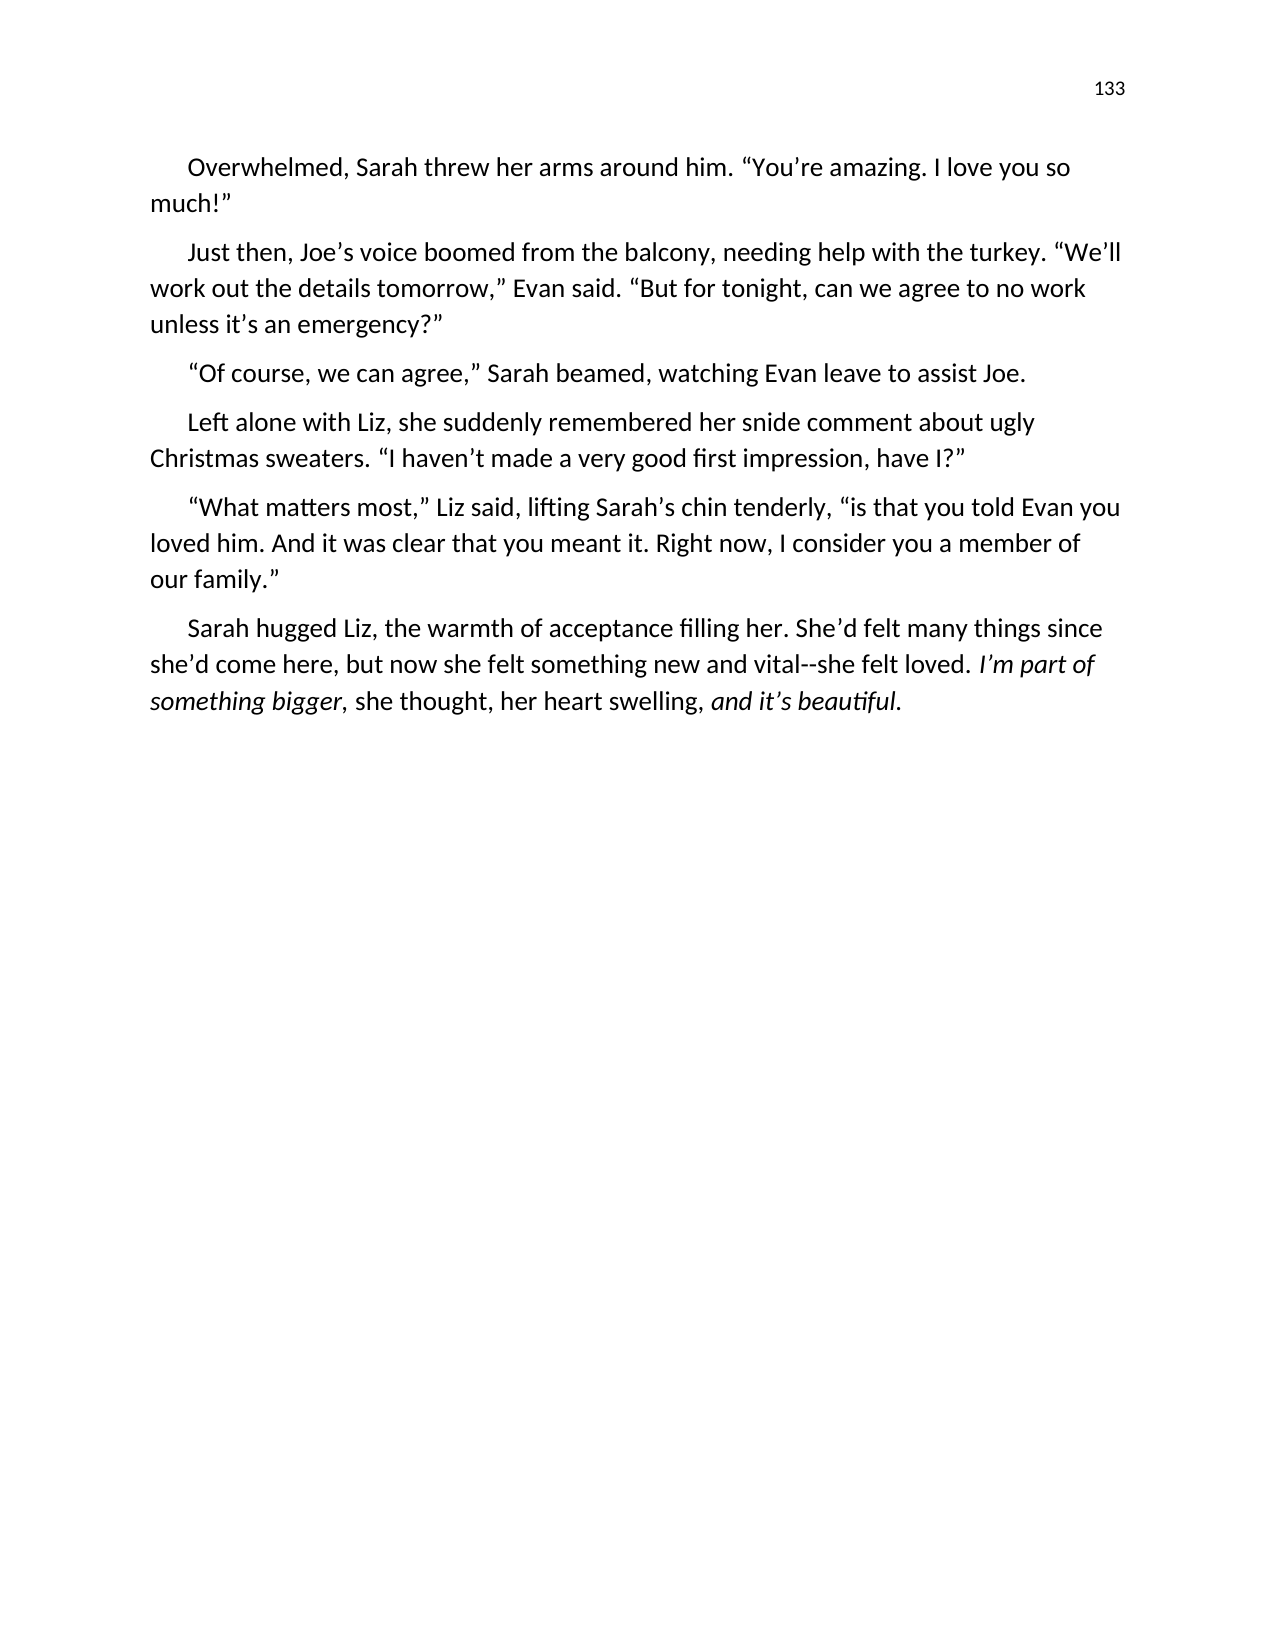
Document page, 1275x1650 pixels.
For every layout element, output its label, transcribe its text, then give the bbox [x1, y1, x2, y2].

text “What matters most,” Liz said, lifting Sarah’s chin tenderly, “is that you told Evan you loved him. And it was clear that you meant it. Right now, I consider you a member of our family.” [150, 490, 1125, 596]
text “Of course, we can agree,” Sarah beamed, watching Evan leave to assist Joe. [150, 356, 1125, 389]
text Left alone with Liz, she suddenly remembered her snide comment about ugly Christmas sweaters. “I haven’t made a very good first impression, have I?” [150, 405, 1125, 474]
text Just then, Joe’s voice boomed from the balcony, needing help with the turkey. “We’ll work out the details tomorrow,” Evan said. “But for tonight, can we agree to no work unless it’s an emergency?” [150, 235, 1125, 341]
text Overwhelmed, Sarah threw her arms around him. “You’re amazing. I love you so much!” [150, 150, 1125, 219]
text Sarah hugged Liz, the warmth of acceptance filling her. She’d felt many things since she’d come here, but now she felt something new and vital--she felt loved. I’m part of something bigger, she thought, her heart swelling, and it’s beautiful. [150, 611, 1125, 717]
